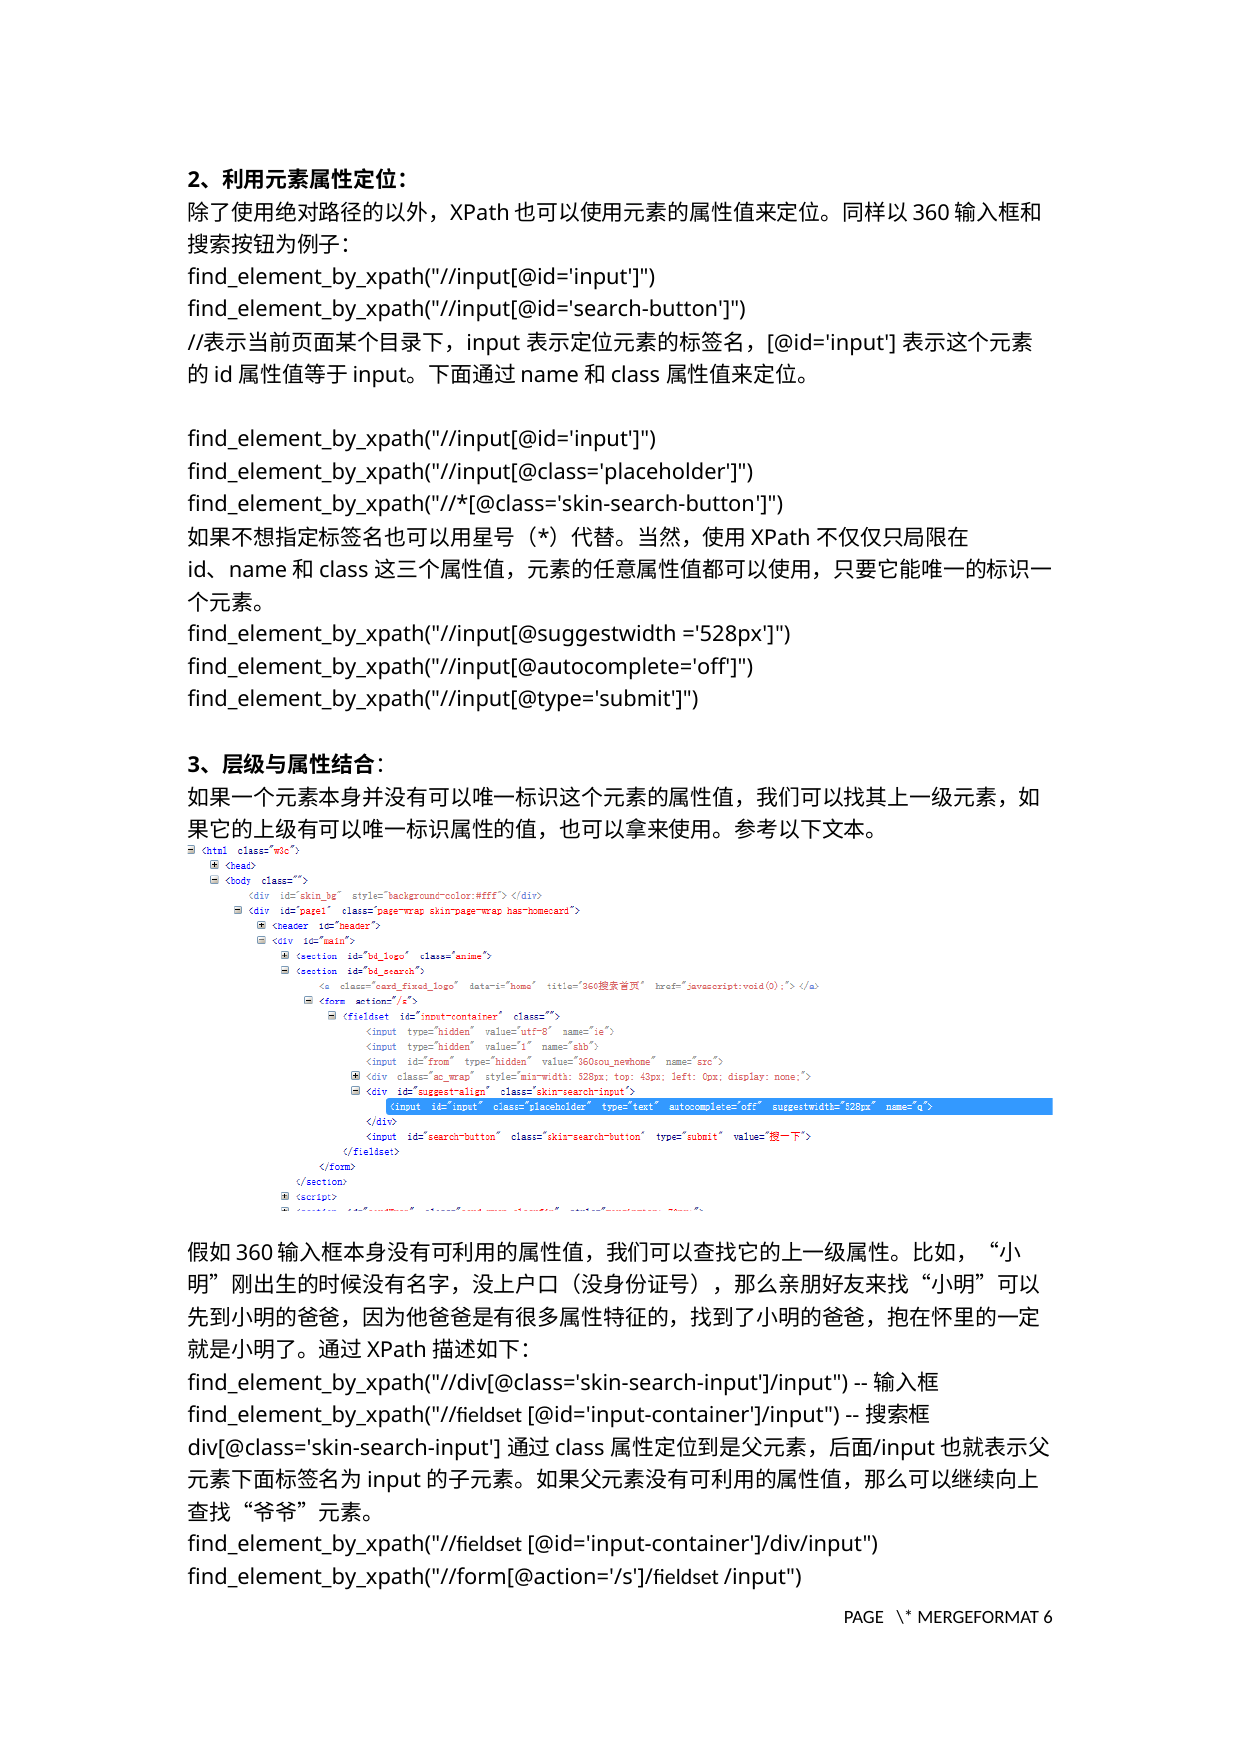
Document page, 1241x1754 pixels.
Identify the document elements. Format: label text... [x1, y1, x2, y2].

text 除了使用绝对路径的以外，XPath也可以使用元素的属性值来定位。同样以360输入框和搜索按钮为例子： [187, 194, 1053, 259]
text find_element_by_xpath("//fieldset [@id='input-container']/div/input") [187, 1527, 1053, 1559]
text 2、利用元素属性定位： [187, 162, 1053, 194]
text find_element_by_xpath("//input[@id='input']") [187, 259, 1053, 292]
text 假如360输入框本身没有可利用的属性值，我们可以查找它的上一级属性。比如，“小明”刚出生的时候没有名字，没上户口（没身份证号），那么亲朋好友来找“小明”可以先到小明的爸爸，因为他爸爸是有很多属性特征的，找到了小明的爸爸，抱在怀里的一定就是小明了。通过XPath 描述如下： [187, 1211, 1053, 1364]
text //表示当前页面某个目录下，input 表示定位元素的标签名，[@id='input'] 表示这个元素的id 属性值等于input。下面通过name 和class 属性值来定位。 [187, 324, 1053, 389]
text 如果一个元素本身并没有可以唯一标识这个元素的属性值，我们可以找其上一级元素，如果它的上级有可以唯一标识属性的值，也可以拿来使用。参考以下文本。 [187, 779, 1053, 844]
picture [187, 844, 1053, 1211]
text find_element_by_xpath("//fieldset [@id='input-container']/input") -- 搜索框 [187, 1397, 1053, 1429]
text find_element_by_xpath("//input[@suggestwidth ='528px']") [187, 617, 1053, 649]
text find_element_by_xpath("//*[@class='skin-search-button']") [187, 487, 1053, 519]
text 3、层级与属性结合： [187, 747, 1053, 779]
text find_element_by_xpath("//input[@autocomplete='off']") [187, 649, 1053, 682]
text find_element_by_xpath("//input[@class='placeholder']") [187, 454, 1053, 487]
text find_element_by_xpath("//input[@id='search-button']") [187, 292, 1053, 324]
text find_element_by_xpath("//input[@type='submit']") [187, 682, 1053, 714]
text div[@class='skin-search-input'] 通过class 属性定位到是父元素，后面/input 也就表示父元素下面标签名为input 的子元素。如果父元素没有可利用的属性值，那么可以继续向上查找“爷爷”元素。 [187, 1429, 1053, 1527]
text find_element_by_xpath("//form[@action='/s']/fieldset /input") [187, 1559, 1053, 1592]
text find_element_by_xpath("//div[@class='skin-search-input']/input") -- 输入框 [187, 1364, 1053, 1397]
text 如果不想指定标签名也可以用星号（*）代替。当然，使用XPath 不仅仅只局限在id、name 和class 这三个属性值，元素的任意属性值都可以使用，只要它能唯一的标识一个元素。 [187, 519, 1053, 617]
text find_element_by_xpath("//input[@id='input']") [187, 422, 1053, 454]
